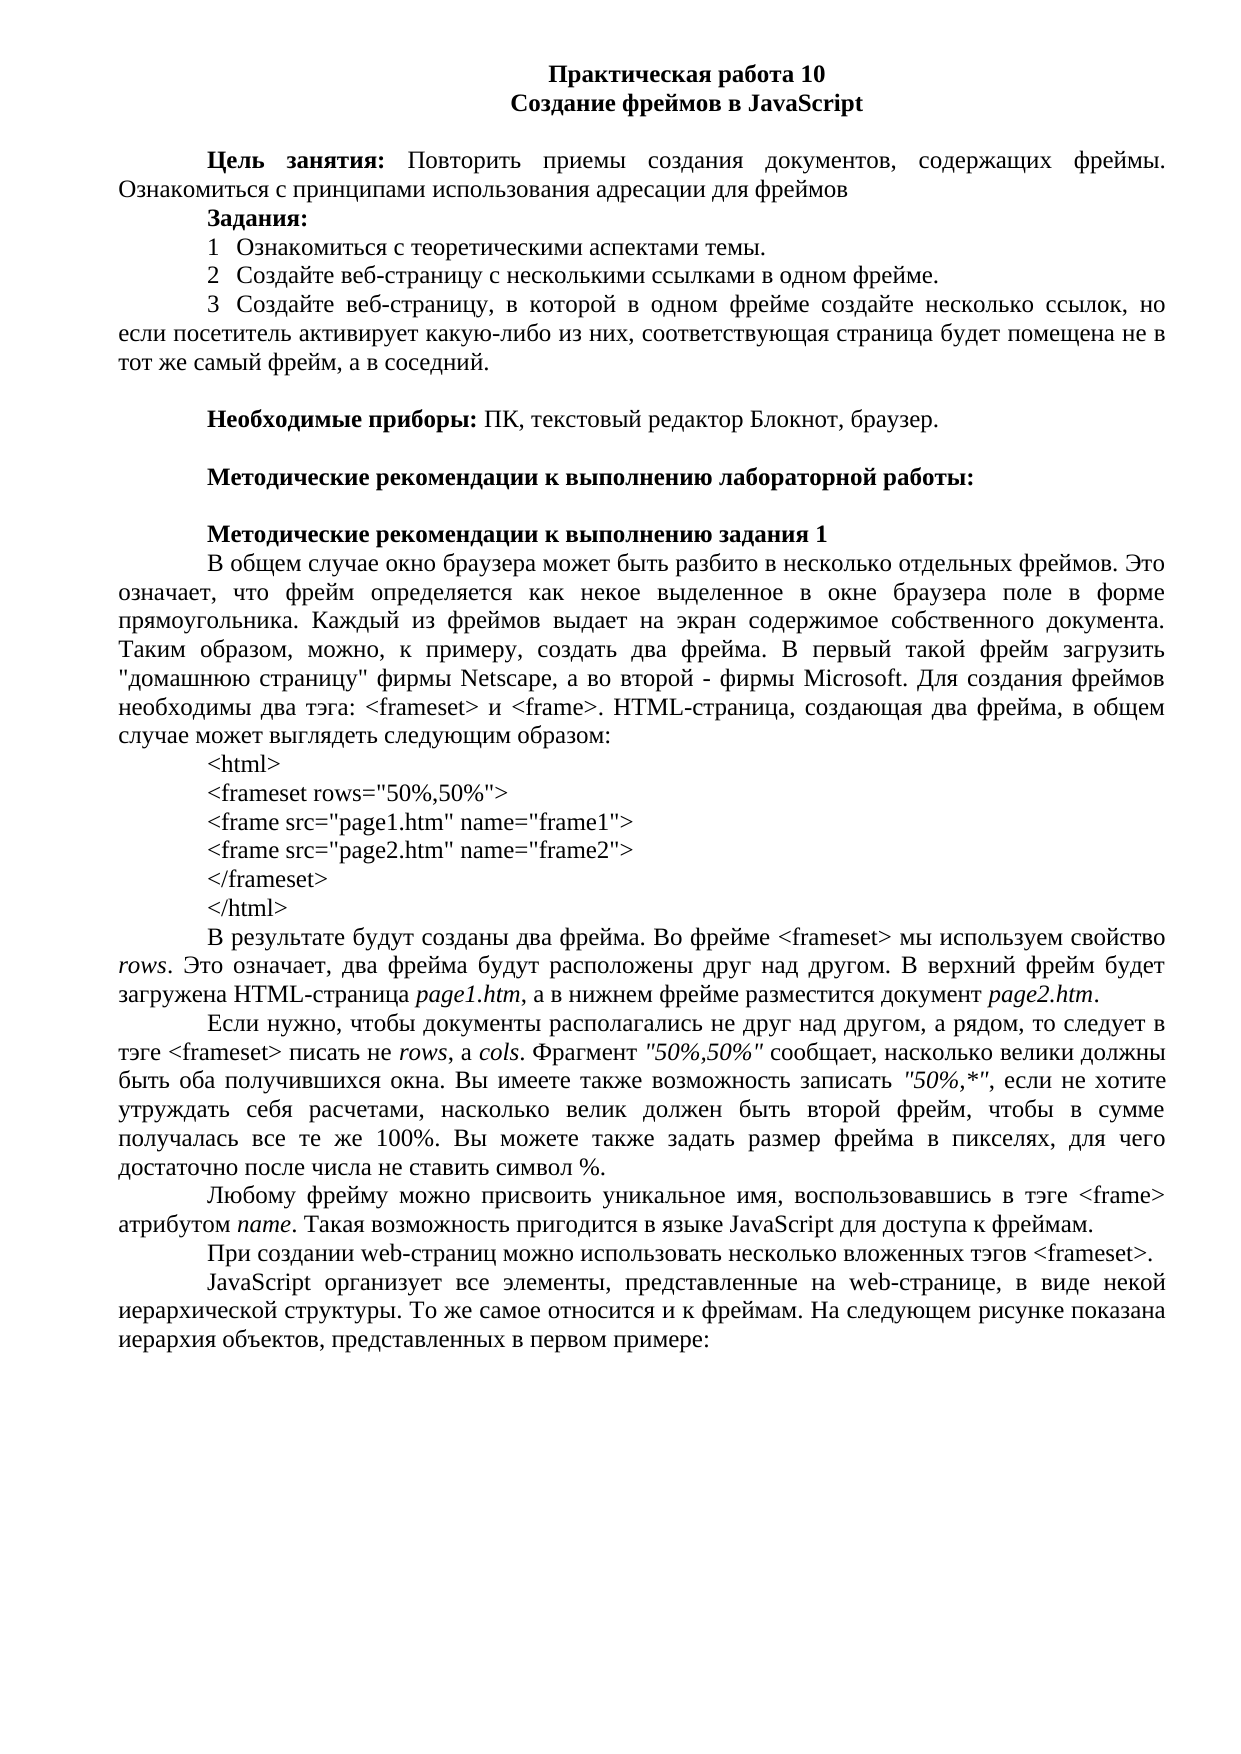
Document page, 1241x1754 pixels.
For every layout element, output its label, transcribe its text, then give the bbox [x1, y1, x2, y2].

text Задания: [118, 203, 1167, 232]
text В общем случае окно браузера может быть разбито в несколько отдельных фреймов. Это означает, что фрейм определяется как некое выделенное в окне браузера поле в форме прямоугольника. Каждый из фреймов выдает на экран содержимое собственного документа. Таким образом, можно, к примеру, создать два фрейма. В первый такой фрейм загрузить "домашнюю страницу" фирмы Netscape, а во второй - фирмы Microsoft. Для создания фреймов необходимы два тэга: <frameset> и <frame>. HTML-страница, создающая два фрейма, в общем случае может выглядеть следующим образом: [118, 548, 1167, 749]
text Если нужно, чтобы документы располагались не друг над другом, а рядом, то следует в тэге <frameset> писать не rows, а cols. Фрагмент "50%,50%" сообщает, насколько велики должны быть оба получившихся окна. Вы имеете также возможность записать "50%,*", если не хотите утруждать себя расчетами, насколько велик должен быть второй фрейм, чтобы в сумме получалась все те же 100%. Вы можете также задать размер фрейма в пикселях, для чего достаточно после числа не ставить символ %. [118, 1008, 1167, 1180]
list Создайте веб-страницу, в которой в одном фрейме создайте несколько ссылок, но если посетитель активирует какую-либо из них, соответствующая страница будет помещена не в тот же самый фрейм, а в соседний. [118, 289, 1167, 375]
text При создании web-страниц можно использовать несколько вложенных тэгов <frameset>. [118, 1238, 1167, 1267]
text </html> [118, 893, 1167, 922]
text <html> [118, 749, 1167, 778]
text Методические рекомендации к выполнению задания 1 [118, 519, 1167, 548]
text JavaScript организует все элементы, представленные на web-странице, в виде некой иерархической структуры. То же самое относится и к фреймам. На следующем рисунке показана иерархия объектов, представленных в первом примере: [118, 1267, 1167, 1353]
list Создайте веб-страницу с несколькими ссылками в одном фрейме. [118, 260, 1167, 289]
text В результате будут созданы два фрейма. Во фрейме <frameset> мы используем свойство rows. Это означает, два фрейма будут расположены друг над другом. В верхний фрейм будет загружена HTML-страница page1.htm, а в нижнем фрейме разместится документ page2.htm. [118, 922, 1167, 1008]
text <frameset rows="50%,50%"> [118, 778, 1167, 807]
text </frameset> [118, 864, 1167, 893]
text Необходимые приборы: ПК, текстовый редактор Блокнот, браузер. [118, 404, 1167, 433]
text Любому фрейму можно присвоить уникальное имя, воспользовавшись в тэге <frame> атрибутом name. Такая возможность пригодится в языке JavaScript для доступа к фреймам. [118, 1180, 1167, 1238]
text <frame src="page2.htm" name="frame2"> [118, 835, 1167, 864]
text Методические рекомендации к выполнению лабораторной работы: [118, 462, 1167, 490]
text Практическая работа 10 [118, 59, 1167, 88]
text <frame src="page1.htm" name="frame1"> [118, 807, 1167, 835]
text Создание фреймов в JavaScript [118, 88, 1167, 117]
text Цель занятия: Повторить приемы создания документов, содержащих фреймы. Ознакомиться с принципами использования адресации для фреймов [118, 145, 1167, 203]
list Ознакомиться с теоретическими аспектами темы. [118, 232, 1167, 260]
